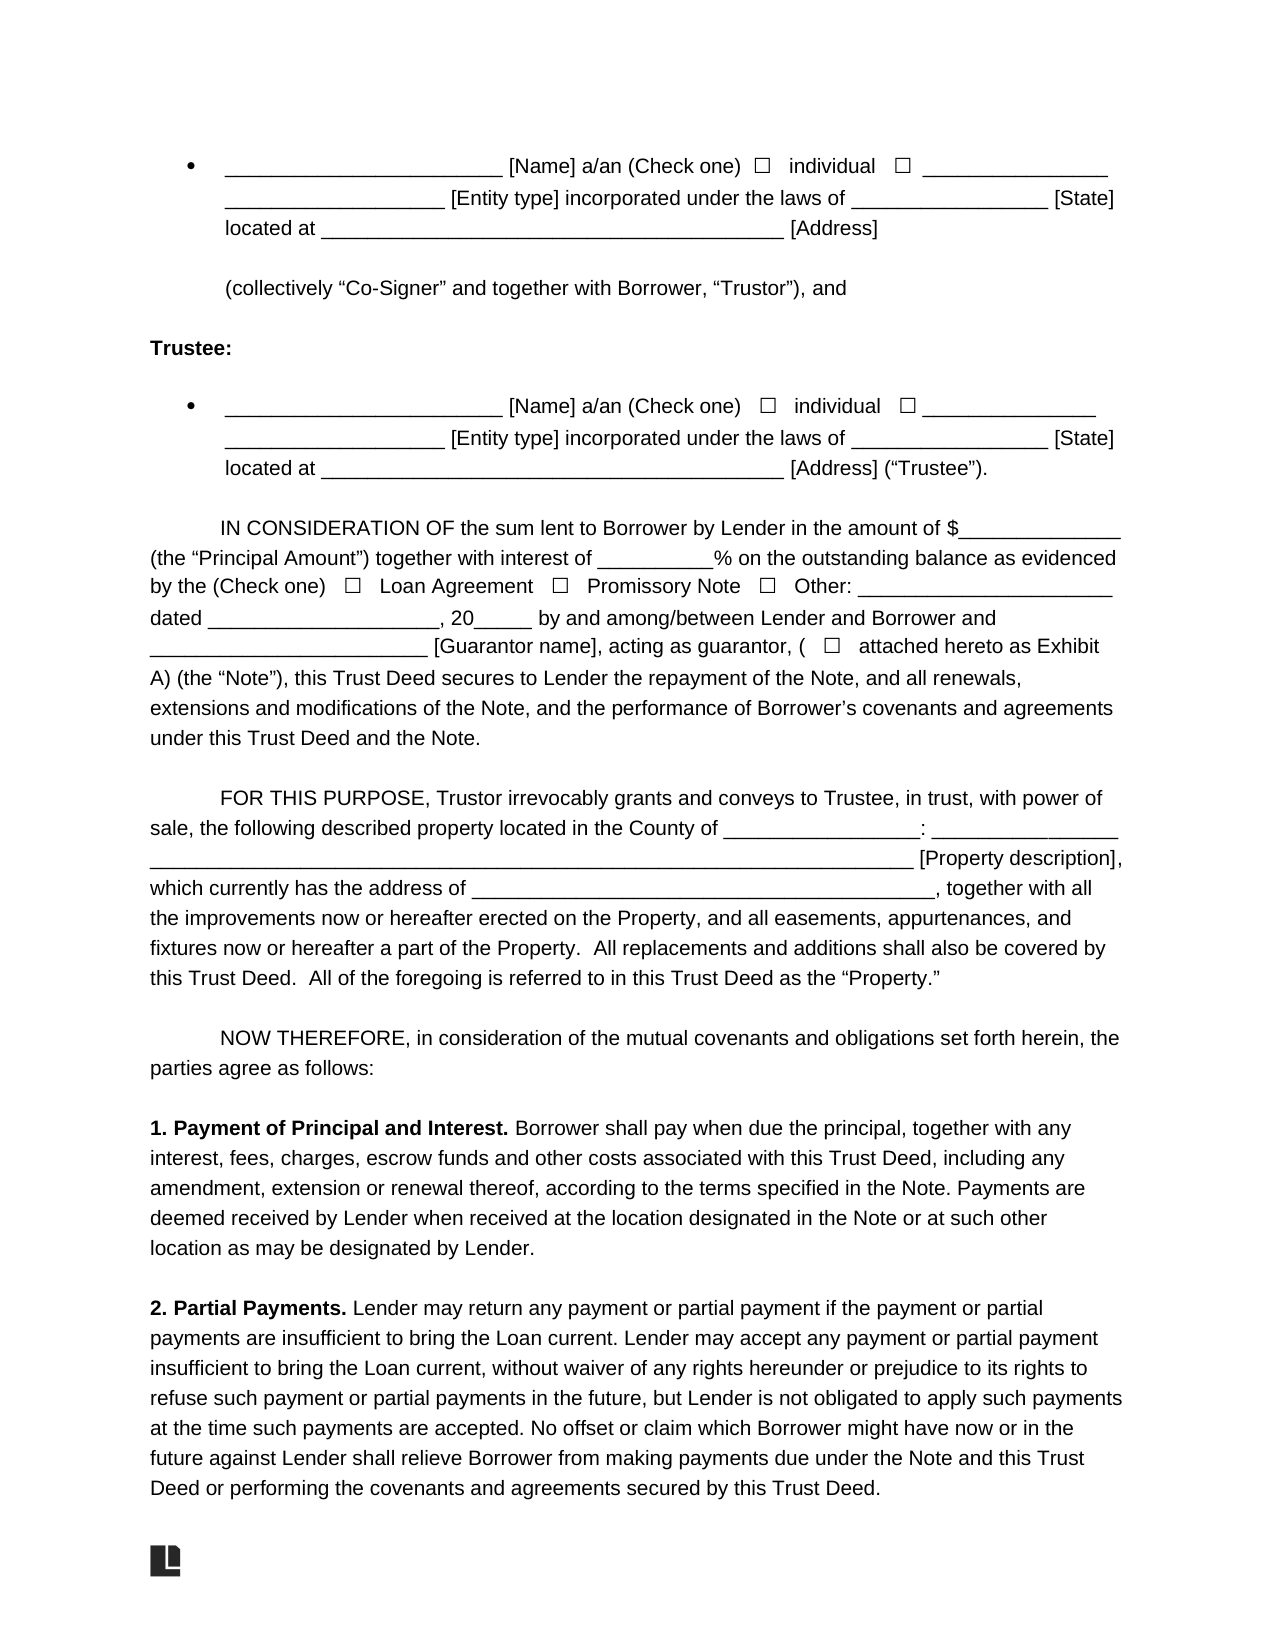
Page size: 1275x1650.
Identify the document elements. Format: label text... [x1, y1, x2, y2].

text 1. Payment of Principal and Interest. Borrower shall pay when due the principal, together with any interest, fees, charges, escrow funds and other costs associated with this Trust Deed, including any amendment, extension or renewal thereof, according to the terms specified in the Note. Payments are deemed received by Lender when received at the location designated in the Note or at such other location as may be designated by Lender. [150, 1110, 1125, 1260]
text __________________________________________________________________ [Property description], which currently has the address of ________________________________________, together with all the improvements now or hereafter erected on the Property, and all easements, appurtenances, and fixtures now or hereafter a part of the Property. All replacements and additions shall also be covered by this Trust Deed. All of the foregoing is referred to in this Trust Deed as the “Property.” [150, 840, 1125, 990]
list ________________________ [Name] a/an (Check one) individual ________________ ___________________ [Entity type] incorporated under the laws of _________________ [State] located at ________________________________________ [Address] [187, 150, 1125, 240]
text 2. Partial Payments. Lender may return any payment or partial payment if the payment or partial payments are insufficient to bring the Loan current. Lender may accept any payment or partial payment insufficient to bring the Loan current, without waiver of any rights hereunder or prejudice to its rights to refuse such payment or partial payments in the future, but Lender is not obligated to apply such payments at the time such payments are accepted. No offset or claim which Borrower might have now or in the future against Lender shall relieve Borrower from making payments due under the Note and this Trust Deed or performing the covenants and agreements secured by this Trust Deed. [150, 1290, 1125, 1500]
text FOR THIS PURPOSE, Trustor irrevocably grants and conveys to Trustee, in trust, with power of sale, the following described property located in the County of _________________: ________________ [150, 780, 1125, 840]
picture [150, 1545, 181, 1577]
text NOW THEREFORE, in consideration of the mutual covenants and obligations set forth herein, the parties agree as follows: [150, 1020, 1125, 1080]
text IN CONSIDERATION OF the sum lent to Borrower by Lender in the amount of $______________ (the “Principal Amount”) together with interest of __________% on the outstanding balance as evidenced by the (Check one) Loan Agreement Promissory Note Other: ______________________ dated ____________________, 20_____ by and among/between Lender and Borrower and ________________________ [Guarantor name], acting as guarantor, ( attached hereto as Exhibit A) (the “Note”), this Trust Deed secures to Lender the repayment of the Note, and all renewals, extensions and modifications of the Note, and the performance of Borrower’s covenants and agreements under this Trust Deed and the Note. [150, 510, 1125, 750]
list (collectively “Co-Signer” and together with Borrower, “Trustor”), and [225, 270, 1125, 300]
list ________________________ [Name] a/an (Check one) individual _______________ ___________________ [Entity type] incorporated under the laws of _________________ [State] located at ________________________________________ [Address] (“Trustee”). [187, 390, 1125, 480]
text Trustee: [150, 330, 1125, 360]
